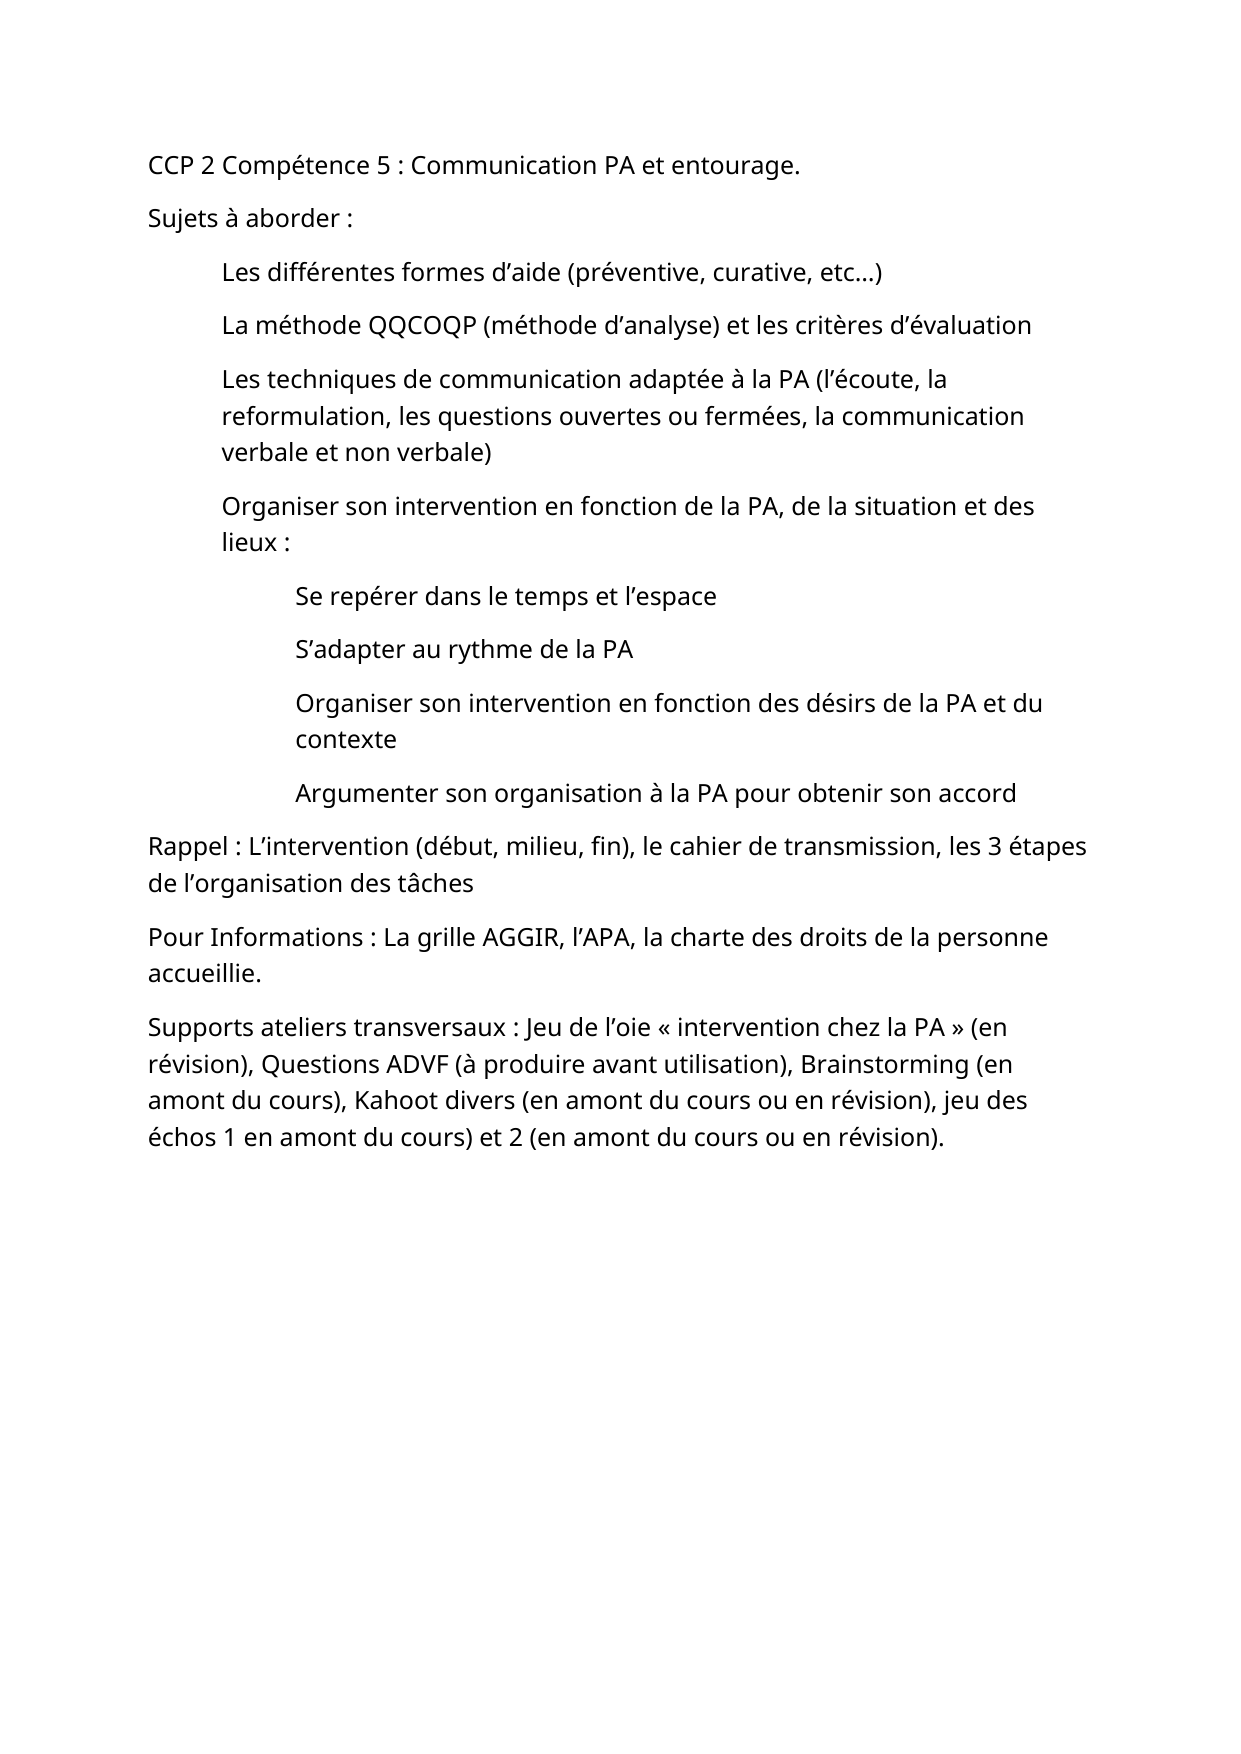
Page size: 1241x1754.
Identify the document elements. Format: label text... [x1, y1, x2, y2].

text Les différentes formes d’aide (préventive, curative, etc…) [148, 254, 1093, 288]
text S’adapter au rythme de la PA [221, 632, 1093, 666]
text CCP 2 Compétence 5 : Communication PA et entourage. [148, 148, 1093, 182]
text Pour Informations : La grille AGGIR, l’APA, la charte des droits de la personne accueillie. [148, 919, 1093, 990]
text Rappel : L’intervention (début, milieu, fin), le cahier de transmission, les 3 étapes de l’organisation des tâches [148, 829, 1093, 900]
text Organiser son intervention en fonction de la PA, de la situation et des lieux : [221, 488, 1093, 559]
text Organiser son intervention en fonction des désirs de la PA et du contexte [295, 685, 1093, 756]
text Supports ateliers transversaux : Jeu de l’oie « intervention chez la PA » (en révision), Questions ADVF (à produire avant utilisation), Brainstorming (en amont du cours), Kahoot divers (en amont du cours ou en révision), jeu des échos 1 en amont du cours) et 2 (en amont du cours ou en révision). [148, 1009, 1093, 1154]
text Se repérer dans le temps et l’espace [221, 578, 1093, 613]
text La méthode QQCOQP (méthode d’analyse) et les critères d’évaluation [148, 308, 1093, 342]
text Les techniques de communication adaptée à la PA (l’écoute, la reformulation, les questions ouvertes ou fermées, la communication verbale et non verbale) [221, 361, 1093, 469]
text Argumenter son organisation à la PA pour obtenir son accord [295, 776, 1093, 810]
text Sujets à aborder : [148, 201, 1093, 235]
